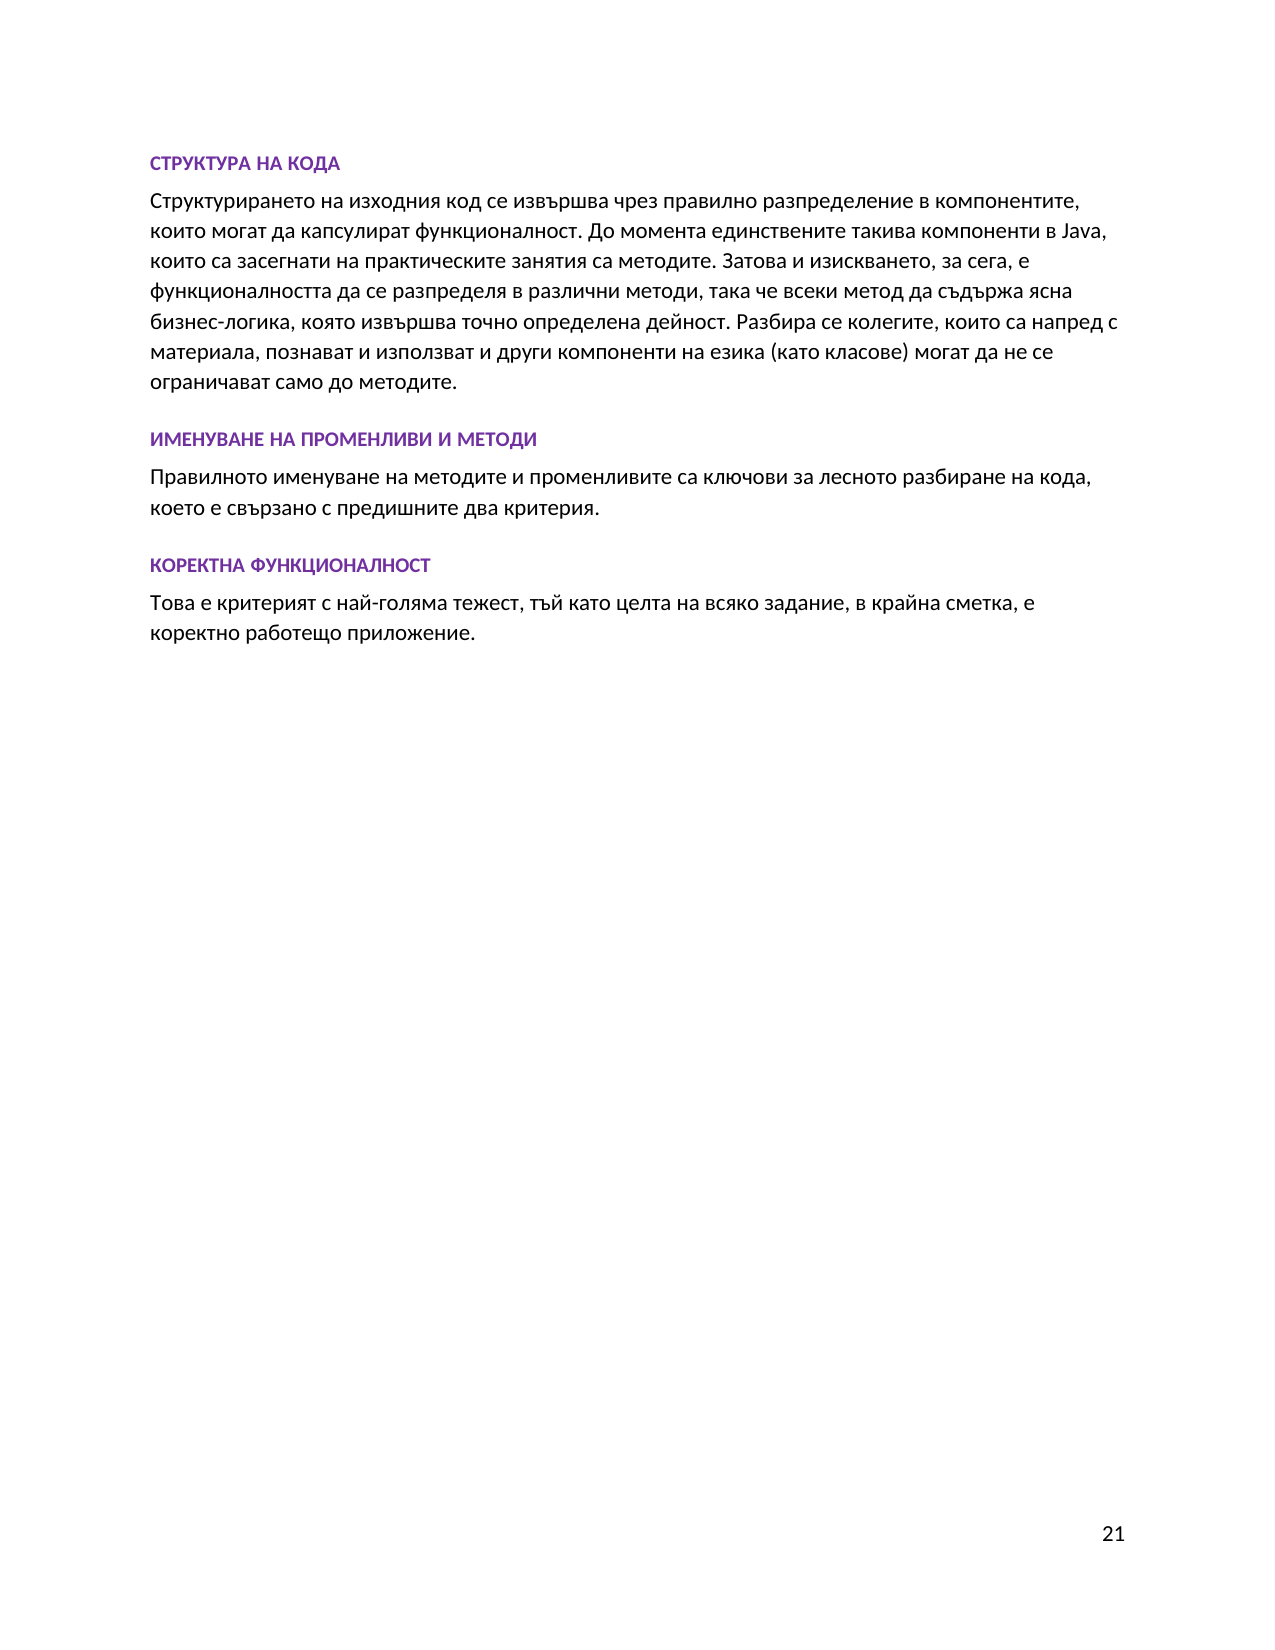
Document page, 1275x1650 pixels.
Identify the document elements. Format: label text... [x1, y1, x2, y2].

text Структурирането на изходния код се извършва чрез правилно разпределение в компонентите, които могат да капсулират функционалност. До момента единствените такива компоненти в Java, които са засегнати на практическите занятия са методите. Затова и изискването, за сега, е функционалността да се разпределя в различни методи, така че всеки метод да съдържа ясна бизнес-логика, която извършва точно определена дейност. Разбира се колегите, които са напред с материала, познават и използват и други компоненти на езика (като класове) могат да не се ограничават само до методите. [150, 186, 1125, 395]
subtitle ИМЕНУВАНЕ НА ПРОМЕНЛИВИ И МЕТОДИ [150, 427, 1125, 452]
text Правилното именуване на методите и променливите са ключови за лесното разбиране на кода, което е свързано с предишните два критерия. [150, 462, 1125, 521]
subtitle СТРУКТУРА НА КОДА [150, 150, 1125, 175]
text Това е критерият с най-голяма тежест, тъй като целта на всяко задание, в крайна сметка, е коректно работещо приложение. [150, 588, 1125, 646]
subtitle КОРЕКТНА ФУНКЦИОНАЛНОСТ [150, 552, 1125, 577]
